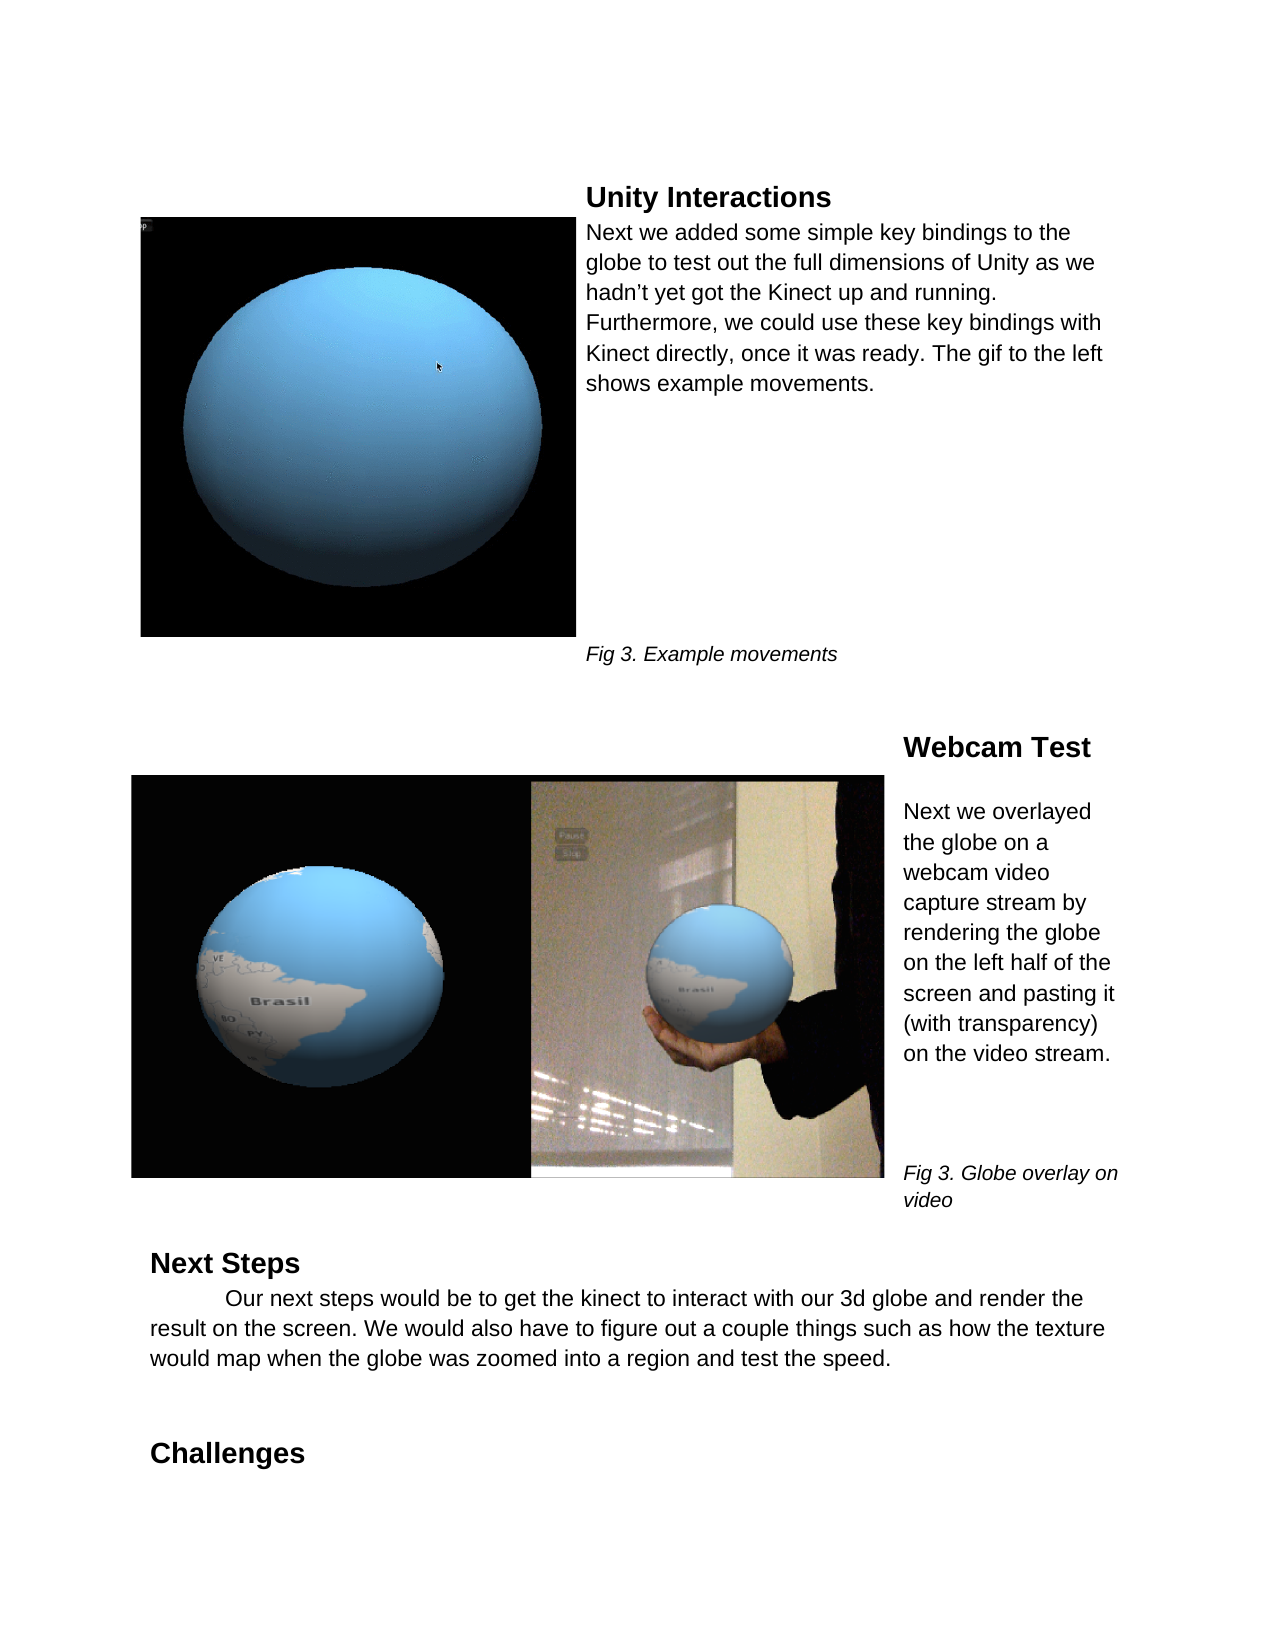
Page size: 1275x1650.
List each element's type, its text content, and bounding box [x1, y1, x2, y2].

text Unity Interactions [150, 180, 1125, 214]
text Fig 3. Example movements [150, 642, 1125, 666]
text Our next steps would be to get the kinect to interact with our 3d globe and render the result on the screen. We would also have to figure out a couple things such as how the texture would map when the globe was zoomed into a region and test the speed. [150, 1284, 1125, 1371]
text Webcam Test [150, 729, 1125, 763]
text Next Steps [150, 1246, 1125, 1279]
text Fig 3. Globe overlay on video [150, 1161, 1125, 1212]
picture [131, 775, 885, 1178]
picture [140, 217, 577, 637]
text Challenges [150, 1436, 1125, 1469]
text Next we added some simple key bindings to the globe to test out the full dimensions of Unity as we hadn’t yet got the Kinect up and running. Furthermore, we could use these key bindings with Kinect directly, once it was ready. The gif to the left shows example movements. [577, 219, 1125, 396]
text Next we overlayed the globe on a webcam video capture stream by rendering the globe on the left half of the screen and pasting it (with transparency) on the video stream. [885, 798, 1125, 1066]
